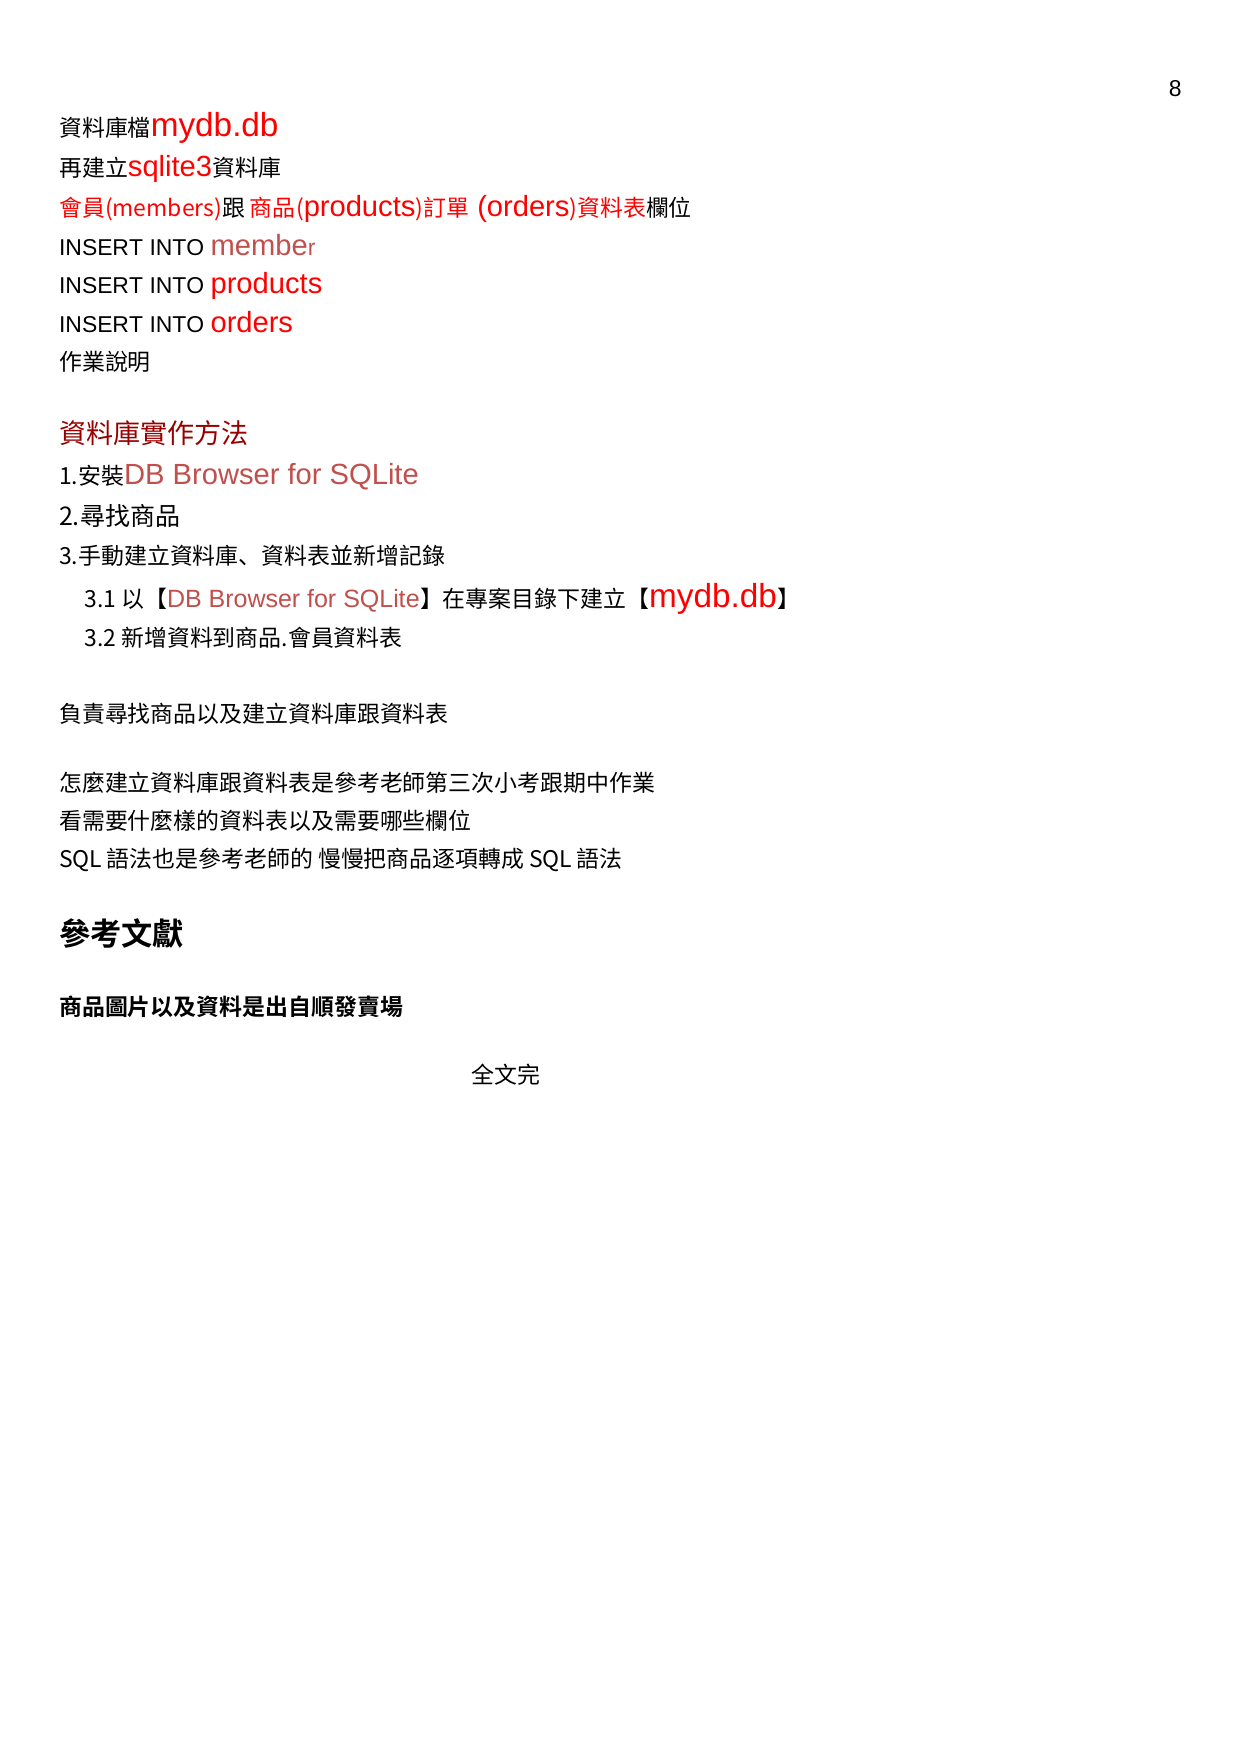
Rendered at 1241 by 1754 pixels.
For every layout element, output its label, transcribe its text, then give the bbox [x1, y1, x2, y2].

text INSERT INTO products [59, 266, 1181, 300]
text DB Browser for SQLitemydb.db [59, 576, 1181, 614]
text INSERT INTO orders [59, 305, 1181, 338]
text INSERT INTO member [59, 228, 1181, 261]
text sqlite3 [59, 149, 1181, 183]
text 全文完 [471, 1057, 1181, 1090]
text DB Browser for SQLite [59, 457, 1181, 491]
text mydb.db [59, 105, 1181, 144]
text products (orders [59, 188, 1181, 223]
